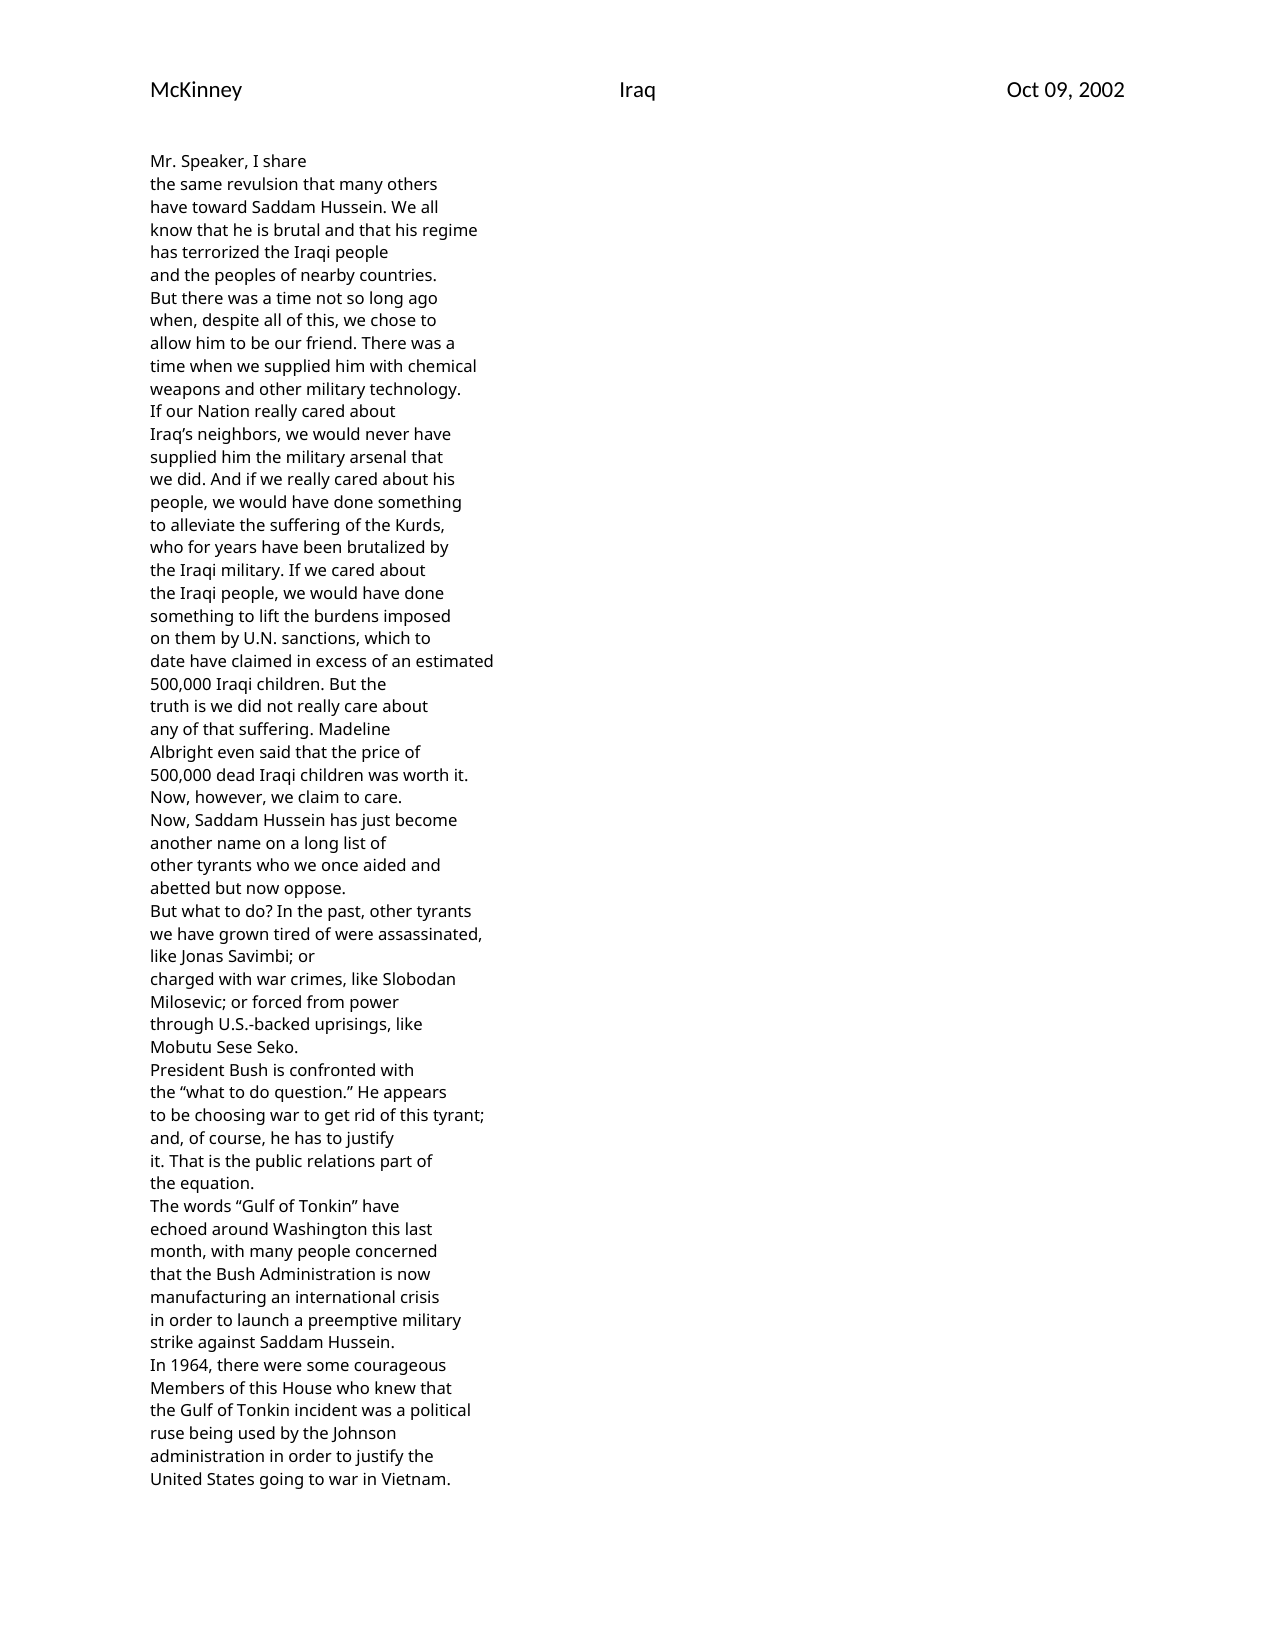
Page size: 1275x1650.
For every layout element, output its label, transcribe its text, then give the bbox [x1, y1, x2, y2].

text the ‘‘what to do question.’’ He appears [150, 1081, 1125, 1104]
text The words ‘‘Gulf of Tonkin’’ have [150, 1194, 1125, 1217]
text it. That is the public relations part of [150, 1149, 1125, 1172]
text United States going to war in Vietnam. [150, 1467, 1125, 1490]
text when, despite all of this, we chose to [150, 309, 1125, 332]
text Mobutu Sese Seko. [150, 1036, 1125, 1058]
text administration in order to justify the [150, 1444, 1125, 1467]
text weapons and other military technology. [150, 377, 1125, 400]
text 500,000 dead Iraqi children was worth it. [150, 763, 1125, 786]
text through U.S.-backed uprisings, like [150, 1013, 1125, 1036]
text Now, however, we claim to care. [150, 786, 1125, 808]
text and the peoples of nearby countries. [150, 263, 1125, 286]
text know that he is brutal and that his regime [150, 218, 1125, 241]
text in order to launch a preemptive military [150, 1308, 1125, 1331]
text on them by U.N. sanctions, which to [150, 627, 1125, 649]
text If our Nation really cared about [150, 400, 1125, 422]
text something to lift the burdens imposed [150, 604, 1125, 627]
text Iraq’s neighbors, we would never have [150, 422, 1125, 445]
text people, we would have done something [150, 491, 1125, 513]
text But what to do? In the past, other tyrants [150, 899, 1125, 922]
text abetted but now oppose. [150, 877, 1125, 899]
text time when we supplied him with chemical [150, 354, 1125, 377]
text In 1964, there were some courageous [150, 1353, 1125, 1376]
text Mr. Speaker, I share [150, 150, 1125, 173]
text truth is we did not really care about [150, 695, 1125, 718]
text But there was a time not so long ago [150, 286, 1125, 309]
text date have claimed in excess of an estimated [150, 649, 1125, 672]
text to alleviate the suffering of the Kurds, [150, 513, 1125, 536]
text Now, Saddam Hussein has just become [150, 808, 1125, 831]
text manufacturing an international crisis [150, 1285, 1125, 1308]
text like Jonas Savimbi; or [150, 945, 1125, 967]
text the equation. [150, 1172, 1125, 1194]
text who for years have been brutalized by [150, 536, 1125, 559]
text strike against Saddam Hussein. [150, 1331, 1125, 1353]
text charged with war crimes, like Slobodan [150, 967, 1125, 990]
text other tyrants who we once aided and [150, 854, 1125, 877]
text that the Bush Administration is now [150, 1263, 1125, 1285]
text Albright even said that the price of [150, 740, 1125, 763]
text the Iraqi military. If we cared about [150, 559, 1125, 581]
text echoed around Washington this last [150, 1217, 1125, 1240]
text ruse being used by the Johnson [150, 1422, 1125, 1444]
text have toward Saddam Hussein. We all [150, 195, 1125, 218]
text any of that suffering. Madeline [150, 718, 1125, 740]
text the same revulsion that many others [150, 173, 1125, 195]
text Milosevic; or forced from power [150, 990, 1125, 1013]
text and, of course, he has to justify [150, 1126, 1125, 1149]
text another name on a long list of [150, 831, 1125, 854]
text President Bush is confronted with [150, 1058, 1125, 1081]
text the Gulf of Tonkin incident was a political [150, 1399, 1125, 1422]
text month, with many people concerned [150, 1240, 1125, 1263]
text we have grown tired of were assassinated, [150, 922, 1125, 945]
text we did. And if we really cared about his [150, 468, 1125, 491]
text Members of this House who knew that [150, 1376, 1125, 1399]
text the Iraqi people, we would have done [150, 581, 1125, 604]
text supplied him the military arsenal that [150, 445, 1125, 468]
text to be choosing war to get rid of this tyrant; [150, 1104, 1125, 1126]
text has terrorized the Iraqi people [150, 241, 1125, 263]
text allow him to be our friend. There was a [150, 332, 1125, 354]
text 500,000 Iraqi children. But the [150, 672, 1125, 695]
